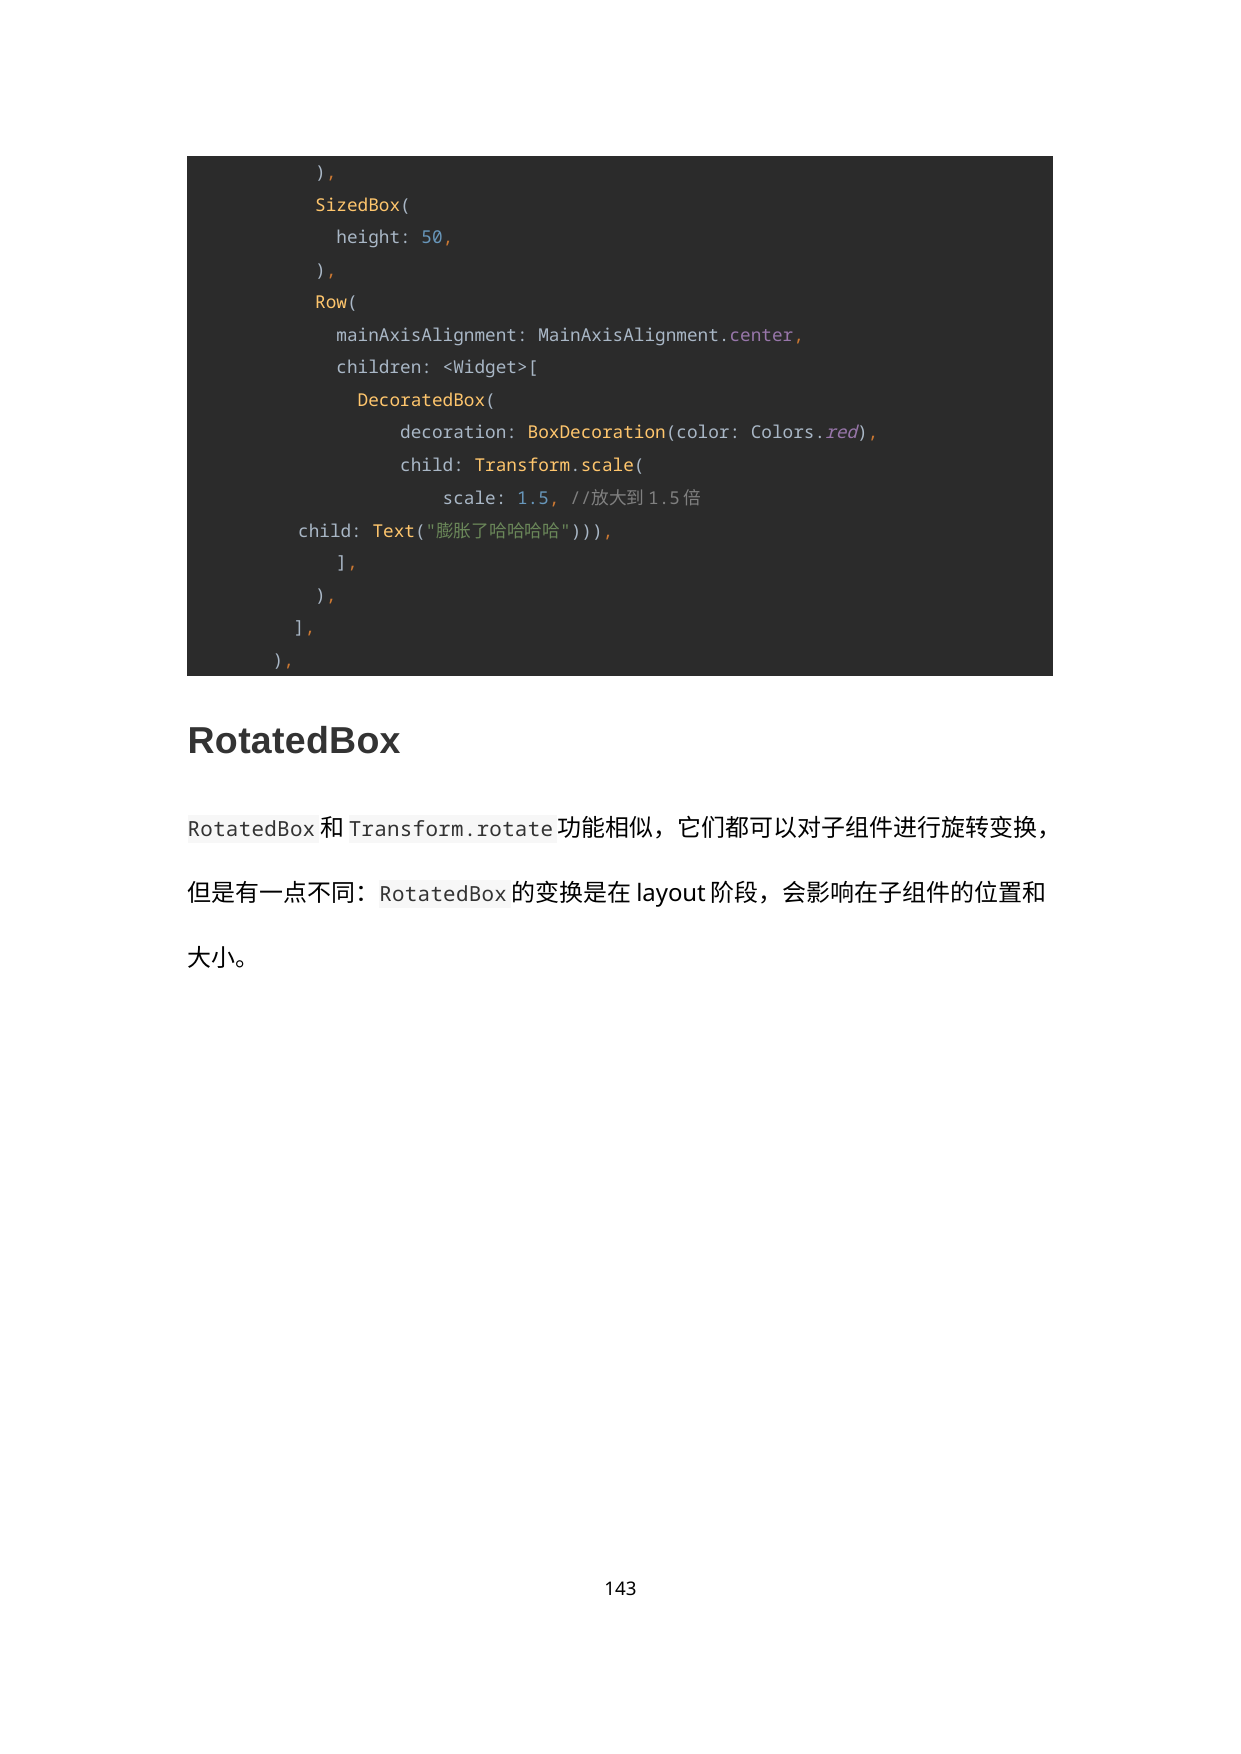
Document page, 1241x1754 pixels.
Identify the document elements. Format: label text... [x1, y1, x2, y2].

subtitle RotatedBox [187, 708, 1053, 773]
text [187, 156, 1053, 676]
text RotatedBox和Transform.rotate功能相似，它们都可以对子组件进行旋转变换，但是有一点不同：RotatedBox的变换是在layout阶段，会影响在子组件的位置和大小。 [187, 794, 1053, 989]
